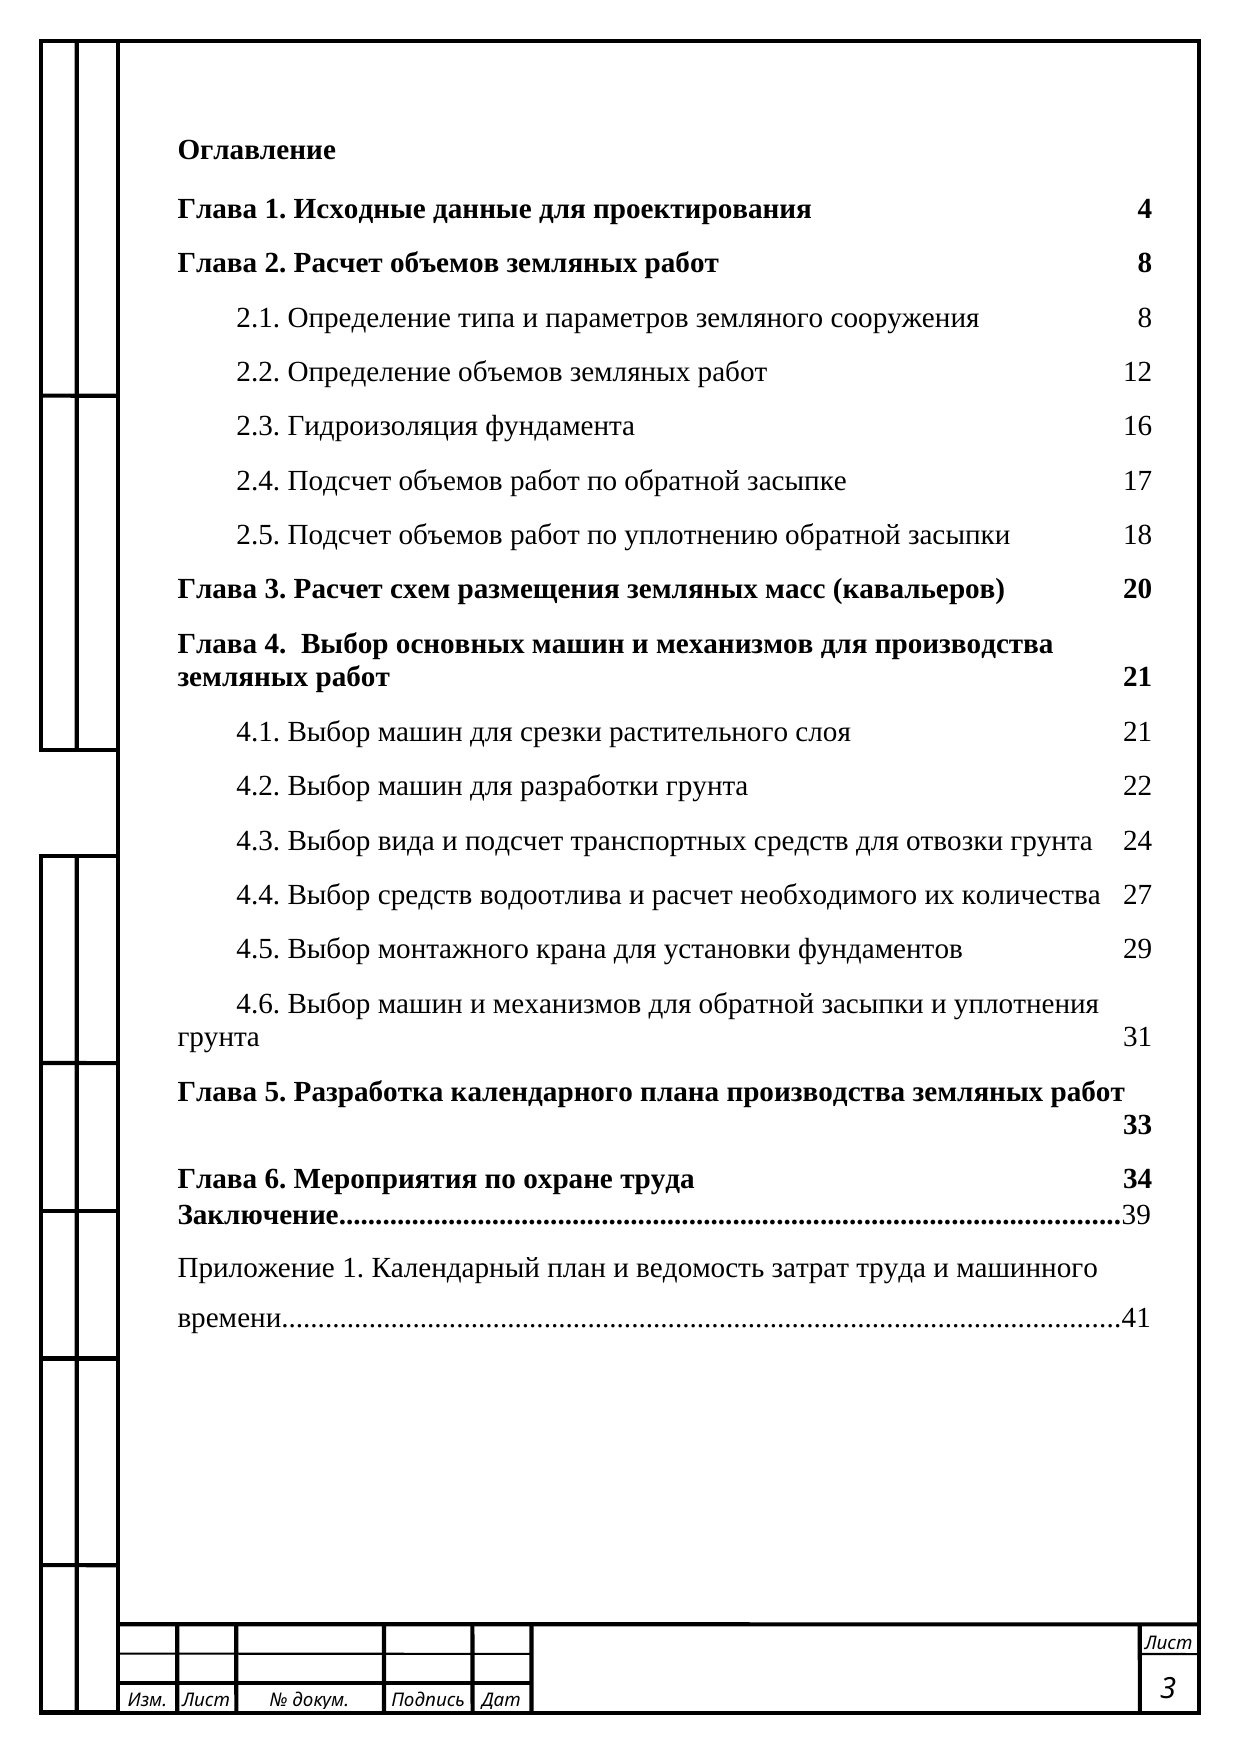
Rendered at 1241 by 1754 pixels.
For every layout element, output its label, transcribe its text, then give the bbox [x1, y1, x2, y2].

text Оглавление [177, 132, 1152, 166]
